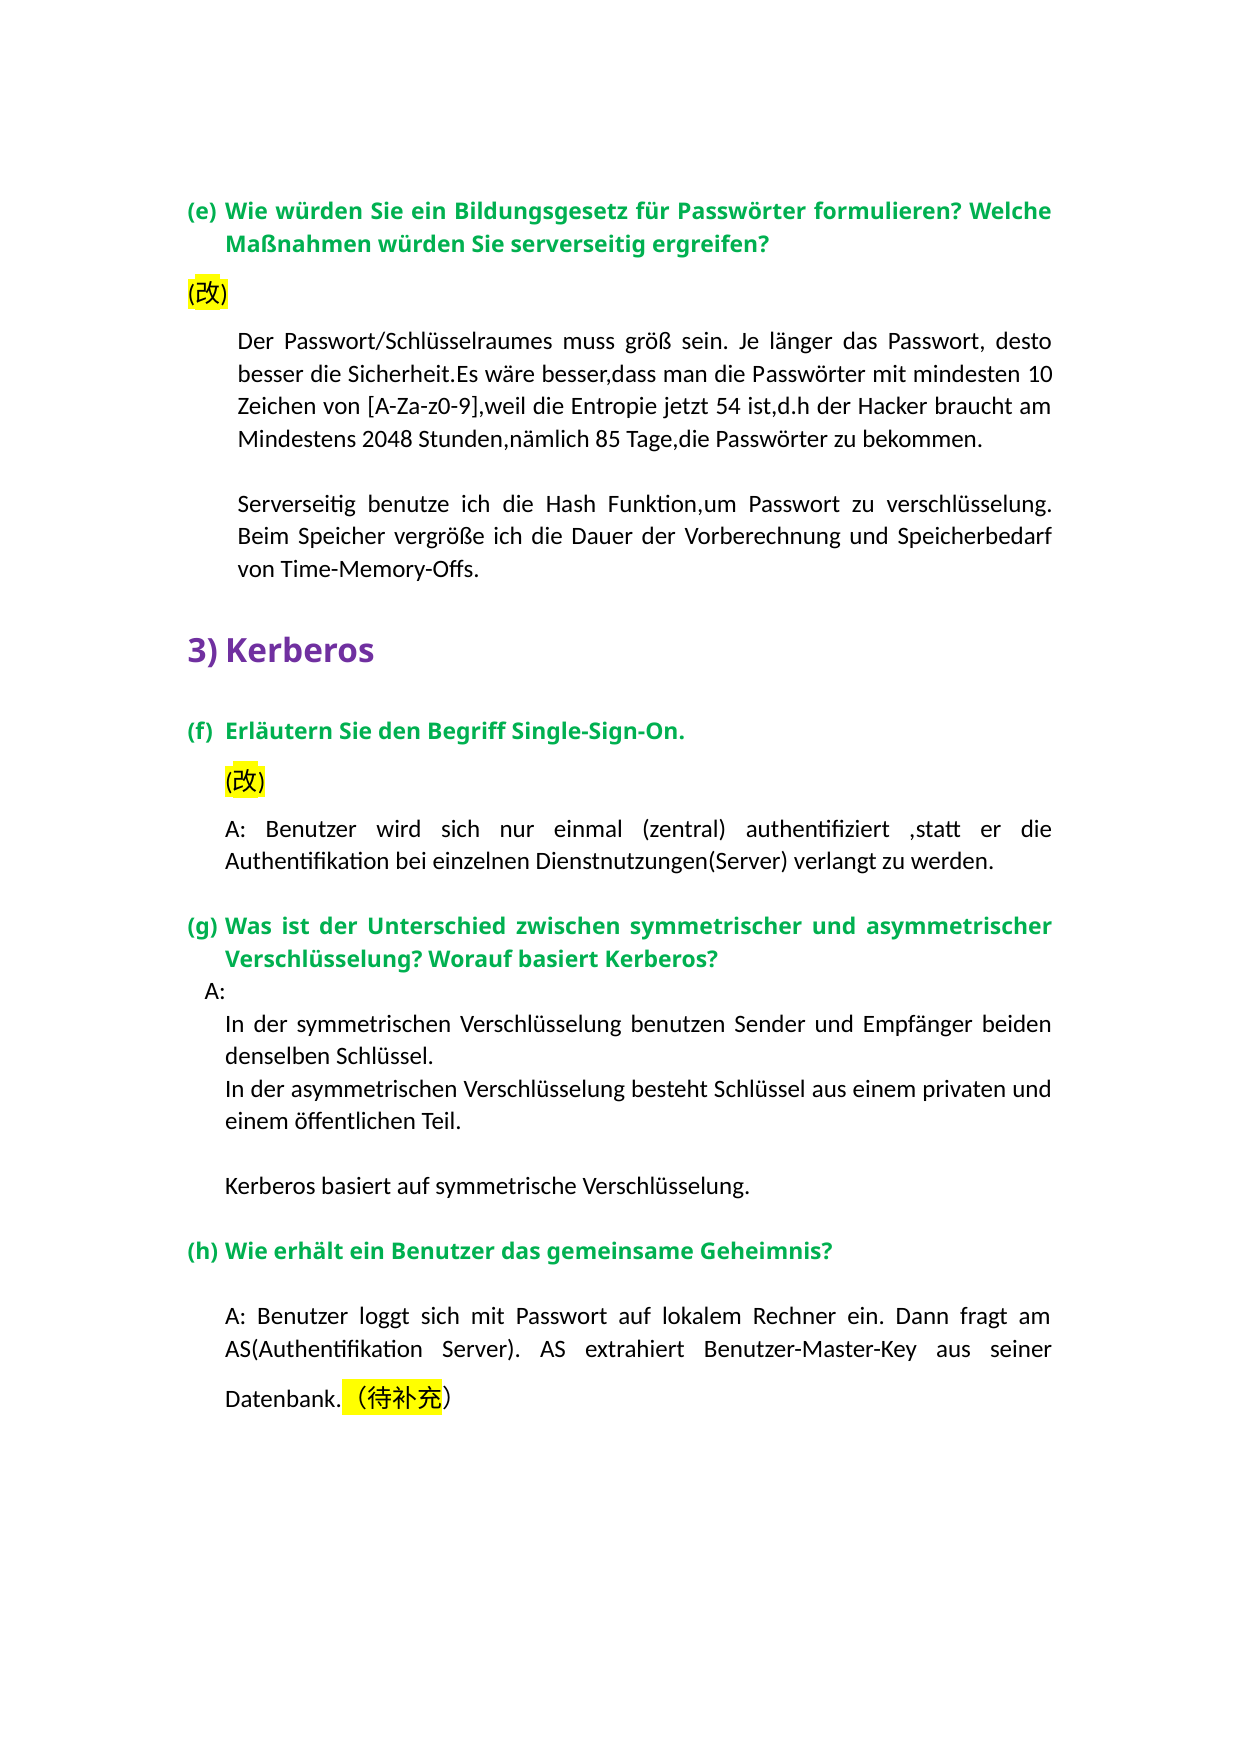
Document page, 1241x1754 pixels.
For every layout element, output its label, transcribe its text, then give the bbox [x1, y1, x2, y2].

text Serverseitig benutze ich die Hash Funktion,um Passwort zu verschlüsselung. Beim Speicher vergröße ich die Dauer der Vorberechnung und Speicherbedarf von Time-Memory-Offs. [237, 487, 1053, 584]
list In der asymmetrischen Verschlüsselung besteht Schlüssel aus einem privaten und einem öffentlichen Teil. [225, 1072, 1053, 1137]
list In der symmetrischen Verschlüsselung benutzen Sender und Empfänger beiden denselben Schlüssel. [225, 1007, 1053, 1072]
list Wie erhält ein Benutzer das gemeinsame Geheimnis? [187, 1234, 1053, 1267]
list Was ist der Unterschied zwischen symmetrischer und asymmetrischer Verschlüsselung? Worauf basiert Kerberos? [187, 909, 1053, 974]
list (改) [225, 747, 1053, 812]
list A: [187, 974, 1053, 1007]
list Kerberos [187, 617, 1053, 682]
text Der Passwort/Schlüsselraumes muss größ sein. Je länger das Passwort, desto besser die Sicherheit.Es wäre besser,dass man die Passwörter mit mindesten 10 Zeichen von [A-Za-z0-9],weil die Entropie jetzt 54 ist,d.h der Hacker braucht am Mindestens 2048 Stunden,nämlich 85 Tage,die Passwörter zu bekommen. [237, 324, 1053, 454]
list A: Benutzer wird sich nur einmal (zentral) authentifiziert ,statt er die Authentifikation bei einzelnen Dienstnutzungen(Server) verlangt zu werden. [225, 812, 1053, 877]
list (改) [187, 259, 1053, 324]
list Wie würden Sie ein Bildungsgesetz für Passwörter formulieren? Welche Maßnahmen würden Sie serverseitig ergreifen? [187, 194, 1053, 259]
list Erläutern Sie den Begriff Single-Sign-On. [187, 714, 1053, 747]
list A: Benutzer loggt sich mit Passwort auf lokalem Rechner ein. Dann fragt am AS(Authentifikation Server). AS extrahiert Benutzer-Master-Key aus seiner Datenbank.（待补充） [225, 1299, 1053, 1429]
list Kerberos basiert auf symmetrische Verschlüsselung. [225, 1169, 1053, 1202]
